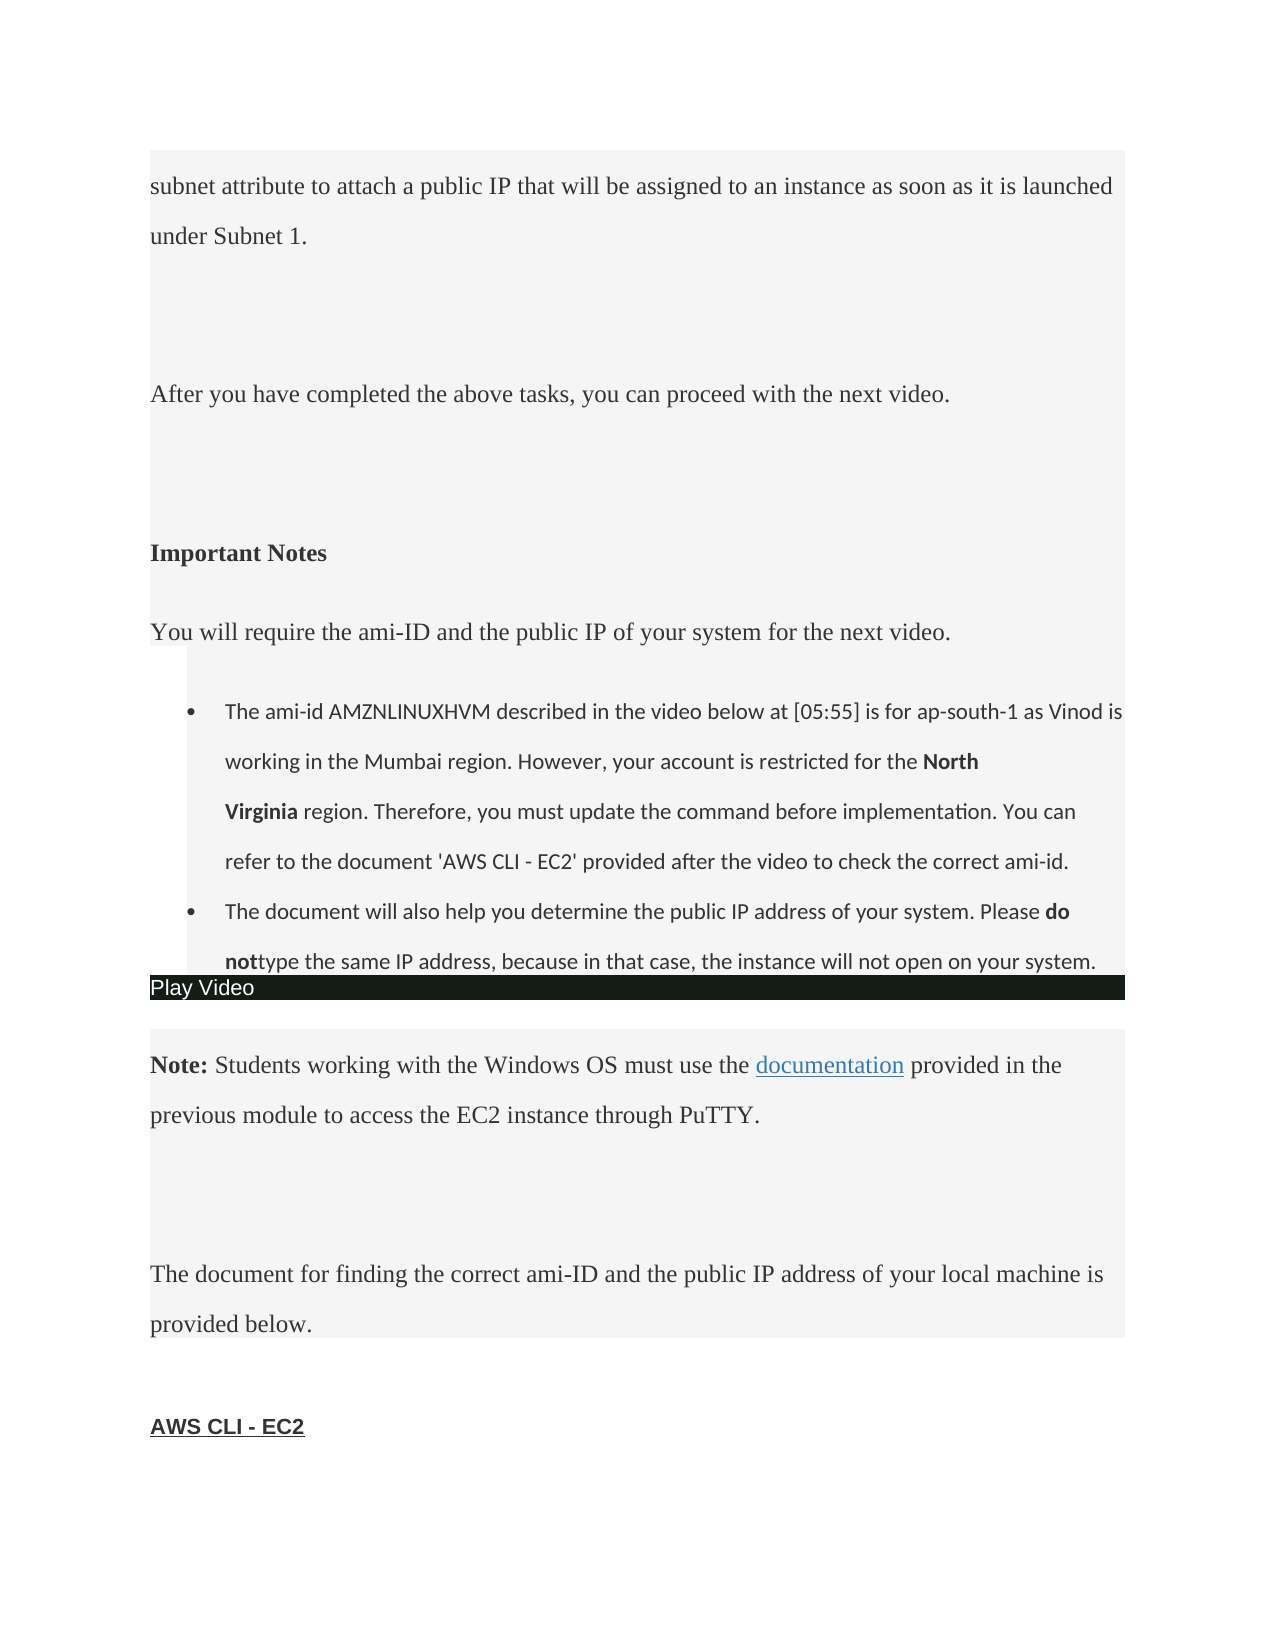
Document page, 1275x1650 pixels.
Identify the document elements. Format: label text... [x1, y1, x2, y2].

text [150, 150, 1125, 250]
text Play Video [150, 975, 1125, 1000]
text Important Notes [150, 517, 1125, 567]
text The document for finding the correct ami-ID and the public IP address of your local machine is provided below. [150, 1238, 1125, 1338]
text Note: Students working with the Windows OS must use the documentation provided in the previous module to access the EC2 instance through PuTTY. [150, 1029, 1125, 1129]
text AWS CLI - EC2 [150, 1414, 1125, 1439]
list The ami-id AMZNLINUXHVM described in the video below at [05:55] is for ap-south-1 as Vinod is working in the Mumbai region. However, your account is restricted for the North Virginia region. Therefore, you must update the command before implementation. You can refer to the document 'AWS CLI - EC2' provided after the video to check the correct ami-id. [187, 675, 1125, 875]
text After you have completed the above tasks, you can proceed with the next video. [150, 358, 1125, 408]
list The document will also help you determine the public IP address of your system. Please do nottype the same IP address, because in that case, the instance will not open on your system. [187, 875, 1125, 975]
text You will require the ami-ID and the public IP of your system for the next video. [150, 596, 1125, 646]
